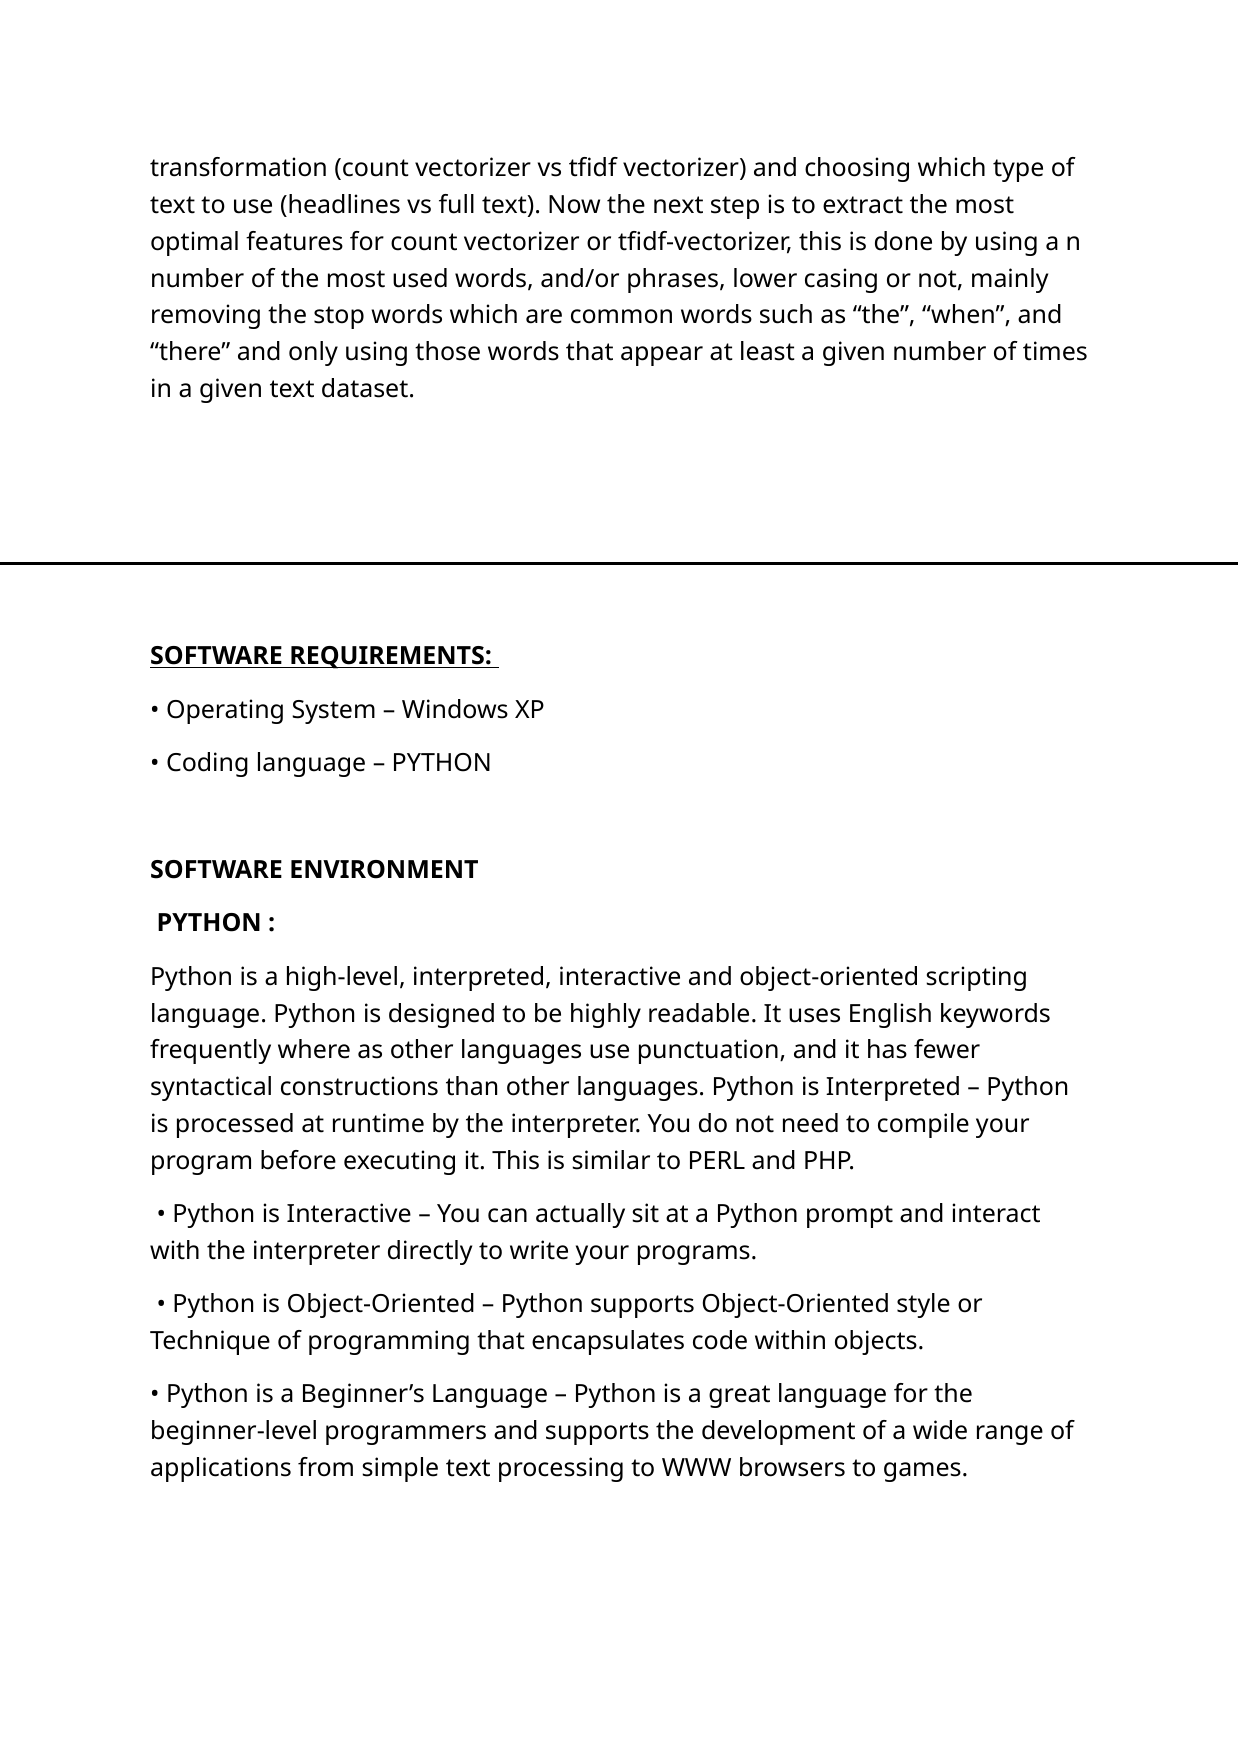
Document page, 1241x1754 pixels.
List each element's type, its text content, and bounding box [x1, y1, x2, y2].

text SOFTWARE ENVIRONMENT [150, 852, 1090, 886]
text PYTHON : [150, 905, 1090, 939]
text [150, 150, 1090, 405]
text • Python is Interactive – You can actually sit at a Python prompt and interact with the interpreter directly to write your programs. [150, 1196, 1090, 1267]
text SOFTWARE REQUIREMENTS: [150, 638, 1090, 672]
text • Python is Object-Oriented – Python supports Object-Oriented style or Technique of programming that encapsulates code within objects. [150, 1286, 1090, 1357]
text • Operating System – Windows XP [150, 691, 1090, 725]
text • Python is a Beginner’s Language – Python is a great language for the beginner-level programmers and supports the development of a wide range of applications from simple text processing to WWW browsers to games. [150, 1376, 1090, 1484]
text • Coding language – PYTHON [150, 745, 1090, 779]
text Python is a high-level, interpreted, interactive and object-oriented scripting language. Python is designed to be highly readable. It uses English keywords frequently where as other languages use punctuation, and it has fewer syntactical constructions than other languages. Python is Interpreted – Python is processed at runtime by the interpreter. You do not need to compile your program before executing it. This is similar to PERL and PHP. [150, 958, 1090, 1176]
